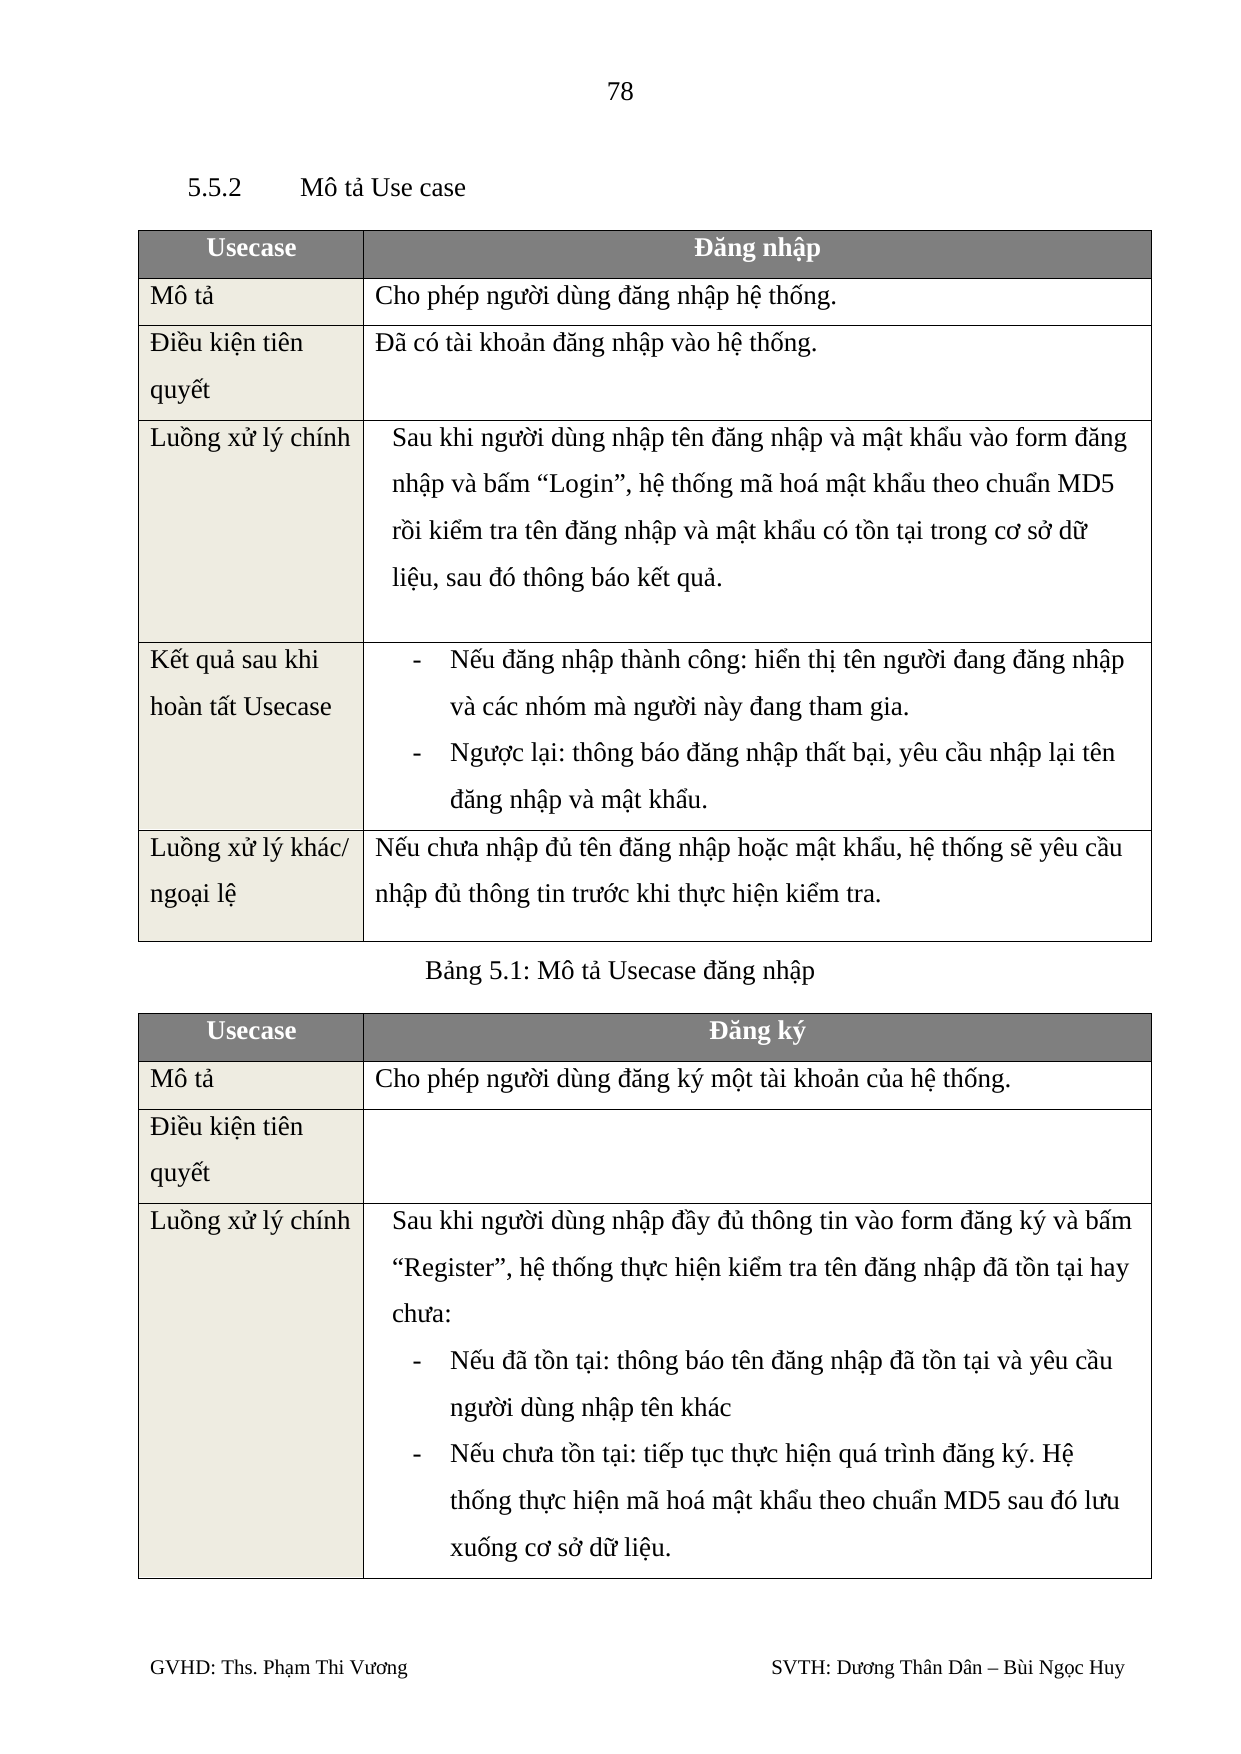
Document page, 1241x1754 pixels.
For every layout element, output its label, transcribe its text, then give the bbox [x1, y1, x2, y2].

table_cell Cho phép người dùng đăng nhập hệ thống. [364, 279, 1151, 325]
table_cell Mô tả [139, 279, 363, 325]
table_header Usecase [139, 231, 363, 278]
table_cell Luồng xử lý chính [139, 1204, 363, 1577]
table_cell Sau khi người dùng nhập đầy đủ thông tin vào form đăng ký và bấm “Register”, hệ thống thực hiện kiểm tra tên đăng nhập đã tồn tại hay chưa: Nếu đã tồn tại: thông báo tên đăng nhập đã tồn tại và yêu cầu người dùng nhập tên khác Nếu chưa tồn tại: tiếp tục thực hiện quá trình đăng ký. Hệ thống thực hiện mã hoá mật khẩu theo chuẩn MD5 sau đó lưu xuống cơ sở dữ liệu. [364, 1204, 1151, 1577]
table_header Đăng nhập [364, 231, 1151, 278]
subtitle Mô tả Use case [187, 171, 1090, 202]
table_cell Luồng xử lý chính [139, 421, 363, 642]
table_cell Mô tả [139, 1062, 363, 1109]
table_cell Điều kiện tiên quyết [139, 1110, 363, 1203]
table_cell Cho phép người dùng đăng ký một tài khoản của hệ thống. [364, 1062, 1151, 1109]
table_cell Sau khi người dùng nhập tên đăng nhập và mật khẩu vào form đăng nhập và bấm “Login”, hệ thống mã hoá mật khẩu theo chuẩn MD5 rồi kiểm tra tên đăng nhập và mật khẩu có tồn tại trong cơ sở dữ liệu, sau đó thông báo kết quả. [364, 421, 1151, 642]
table_cell Nếu chưa nhập đủ tên đăng nhập hoặc mật khẩu, hệ thống sẽ yêu cầu nhập đủ thông tin trước khi thực hiện kiểm tra. [364, 831, 1151, 941]
table_cell [364, 1110, 1151, 1203]
table_header Đăng ký [364, 1014, 1151, 1061]
table_cell Điều kiện tiên quyết [139, 326, 363, 420]
table_cell Nếu đăng nhập thành công: hiển thị tên người đang đăng nhập và các nhóm mà người này đang tham gia. Ngược lại: thông báo đăng nhập thất bại, yêu cầu nhập lại tên đăng nhập và mật khẩu. [364, 643, 1151, 829]
table_cell Đã có tài khoản đăng nhập vào hệ thống. [364, 326, 1151, 420]
table_cell Kết quả sau khi hoàn tất Usecase [139, 643, 363, 829]
table_header Usecase [139, 1014, 363, 1061]
table_cell Luồng xử lý khác/ ngoại lệ [139, 831, 363, 941]
text Bảng 5.1: Mô tả Usecase đăng nhập [150, 954, 1090, 985]
